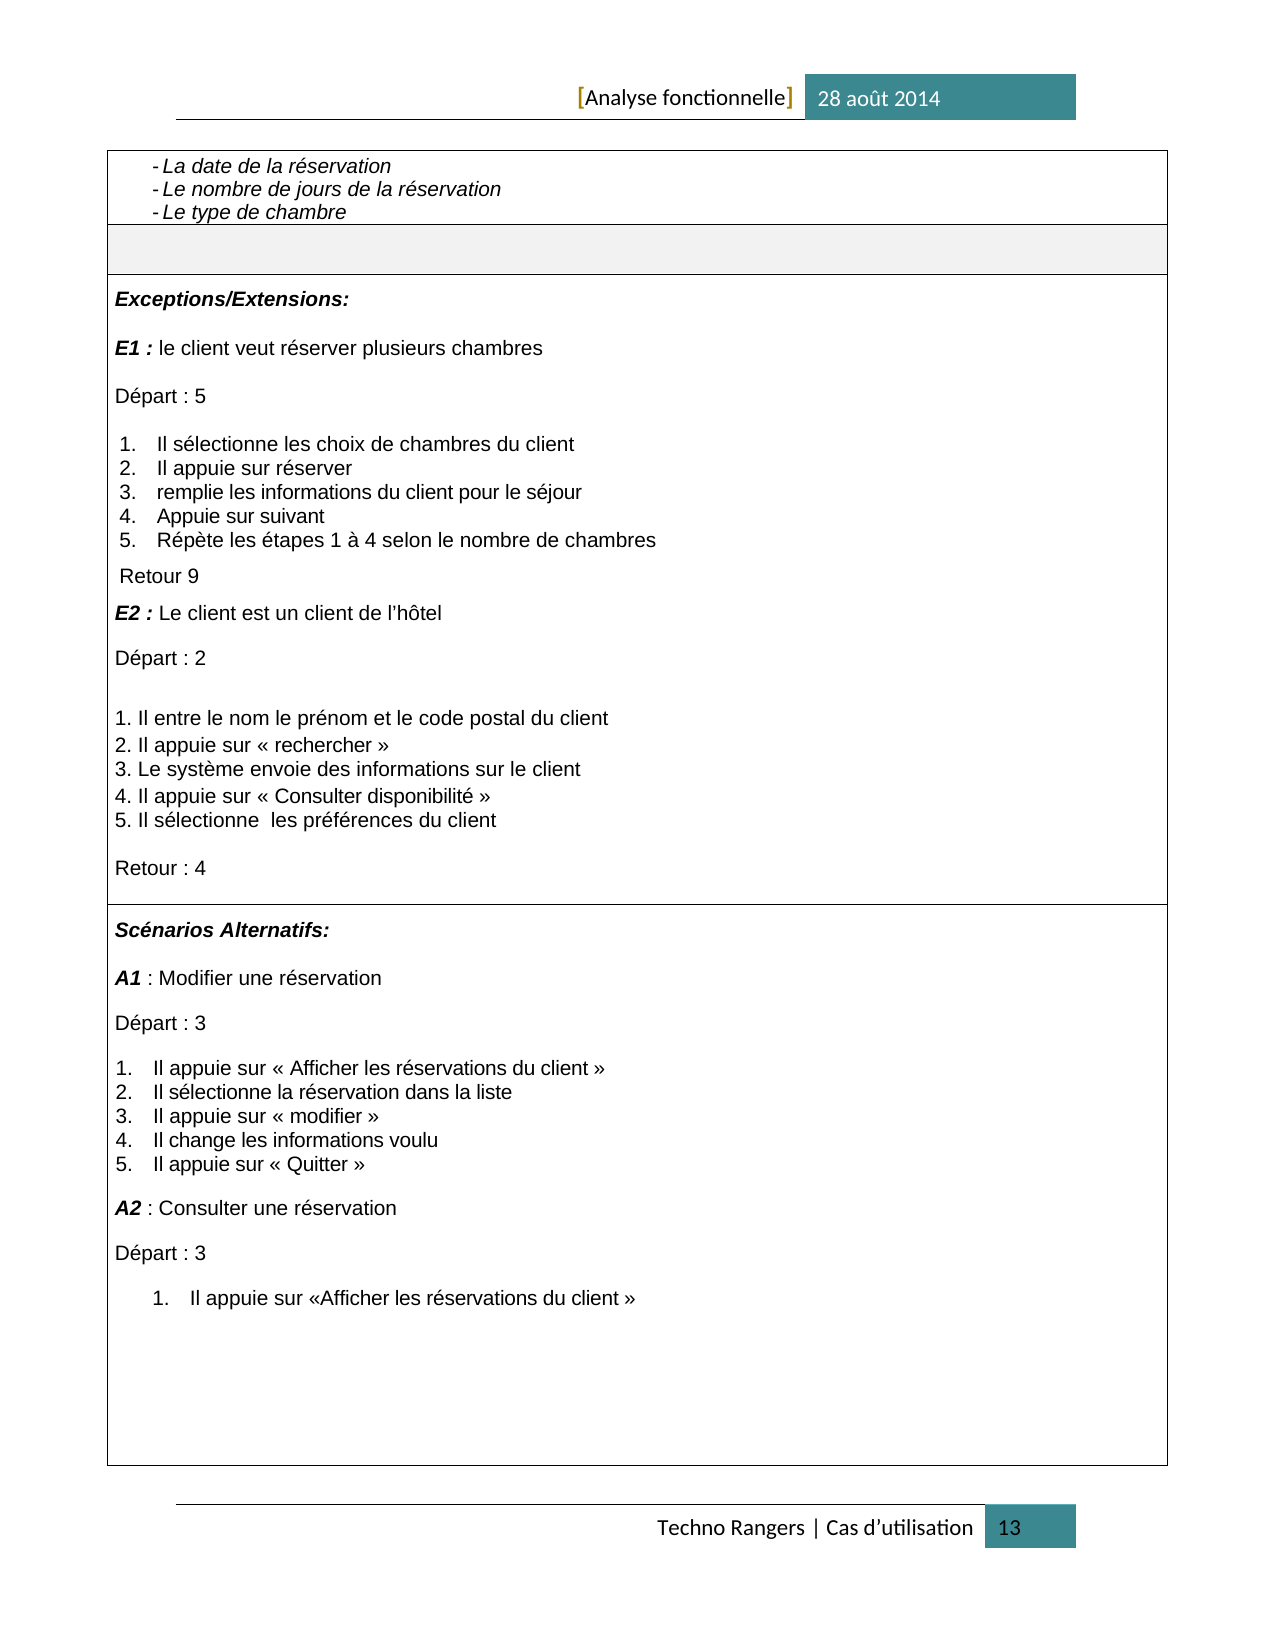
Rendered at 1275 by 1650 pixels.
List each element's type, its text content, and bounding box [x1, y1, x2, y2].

table_cell Exceptions/Extensions: E1 : le client veut réserver plusieurs chambres Départ : 5 Il sélectionne les choix de chambres du client Il appuie sur réserver remplie les informations du client pour le séjour Appuie sur suivant Répète les étapes 1 à 4 selon le nombre de chambres Retour 9 E2 : Le client est un client de l’hôtel Départ : 2 1. Il entre le nom le prénom et le code postal du client 2. Il appuie sur « rechercher » 3. Le système envoie des informations sur le client 4. Il appuie sur « Consulter disponibilité » 5. Il sélectionne les préférences du client Retour : 4 [108, 275, 1167, 904]
table_cell [108, 225, 1167, 273]
